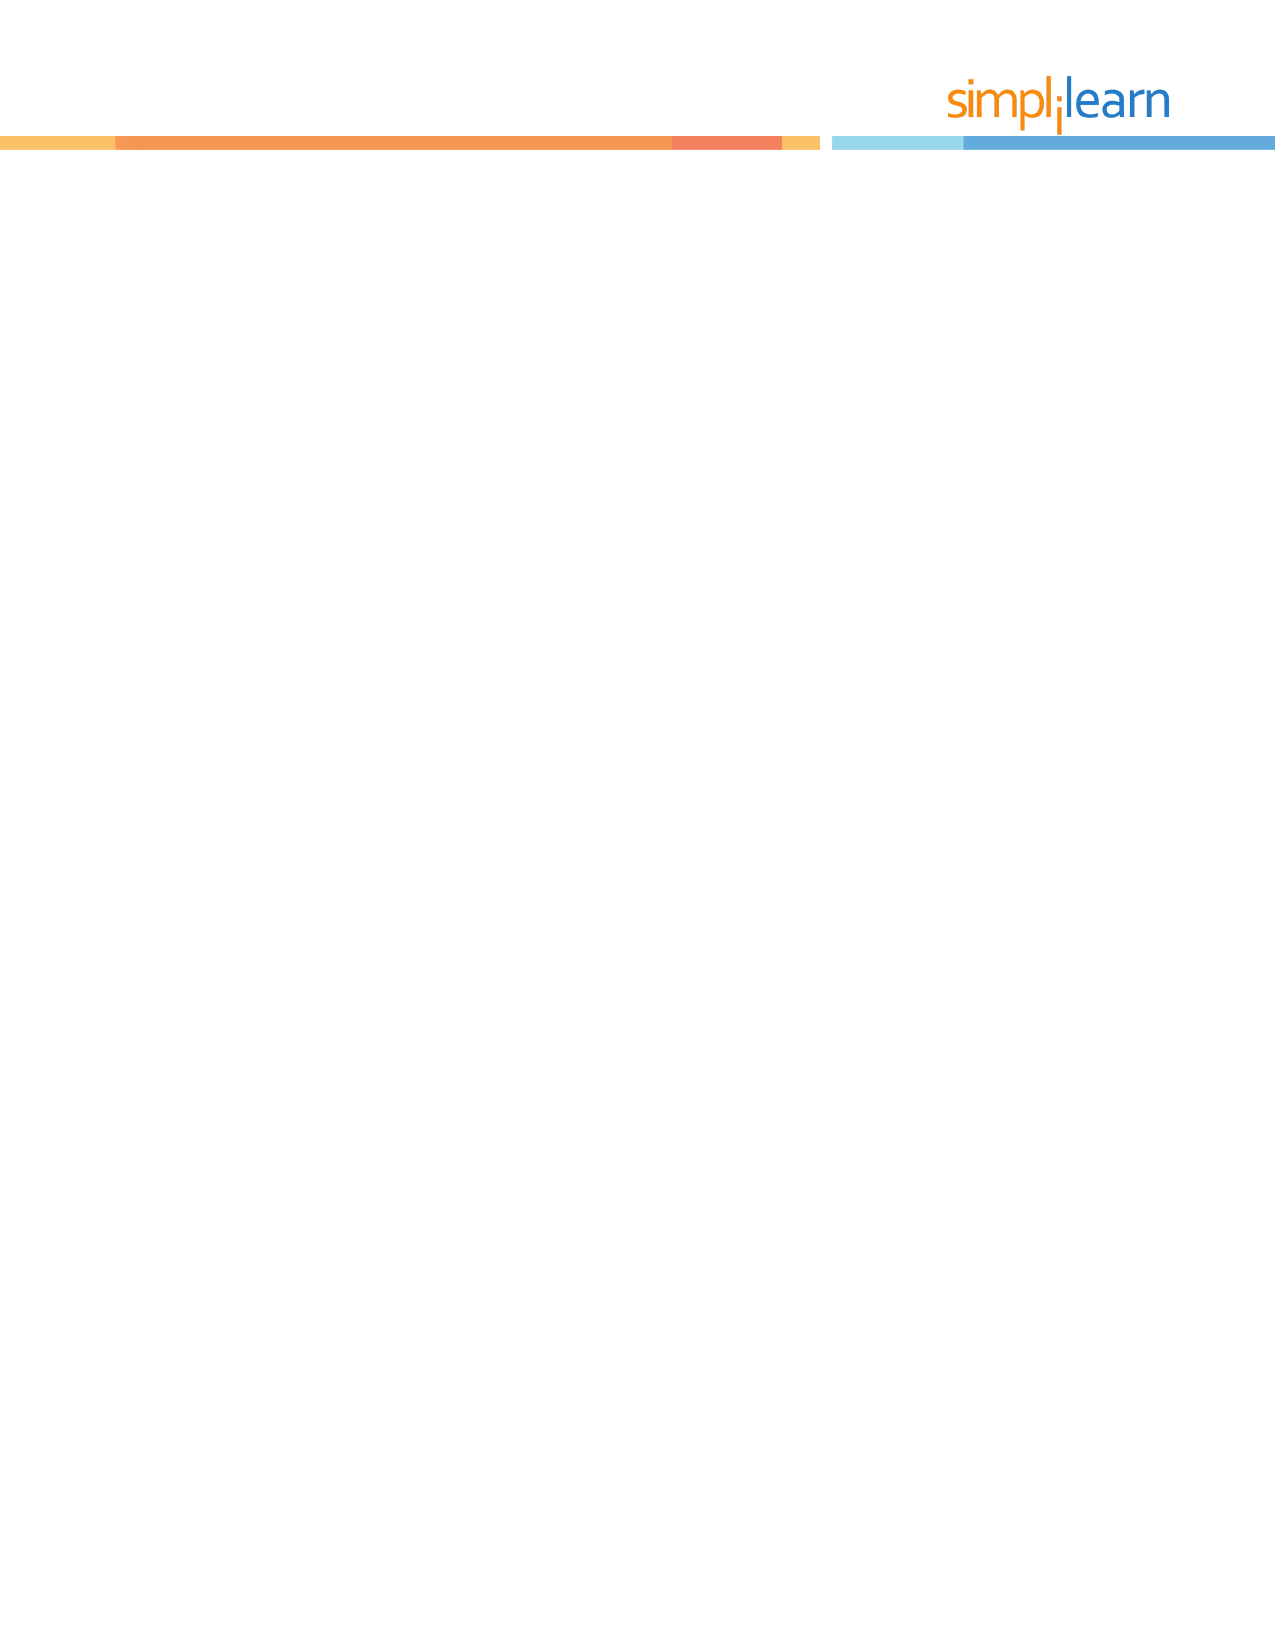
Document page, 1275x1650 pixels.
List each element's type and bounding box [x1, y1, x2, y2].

picture [0, 76, 1275, 150]
